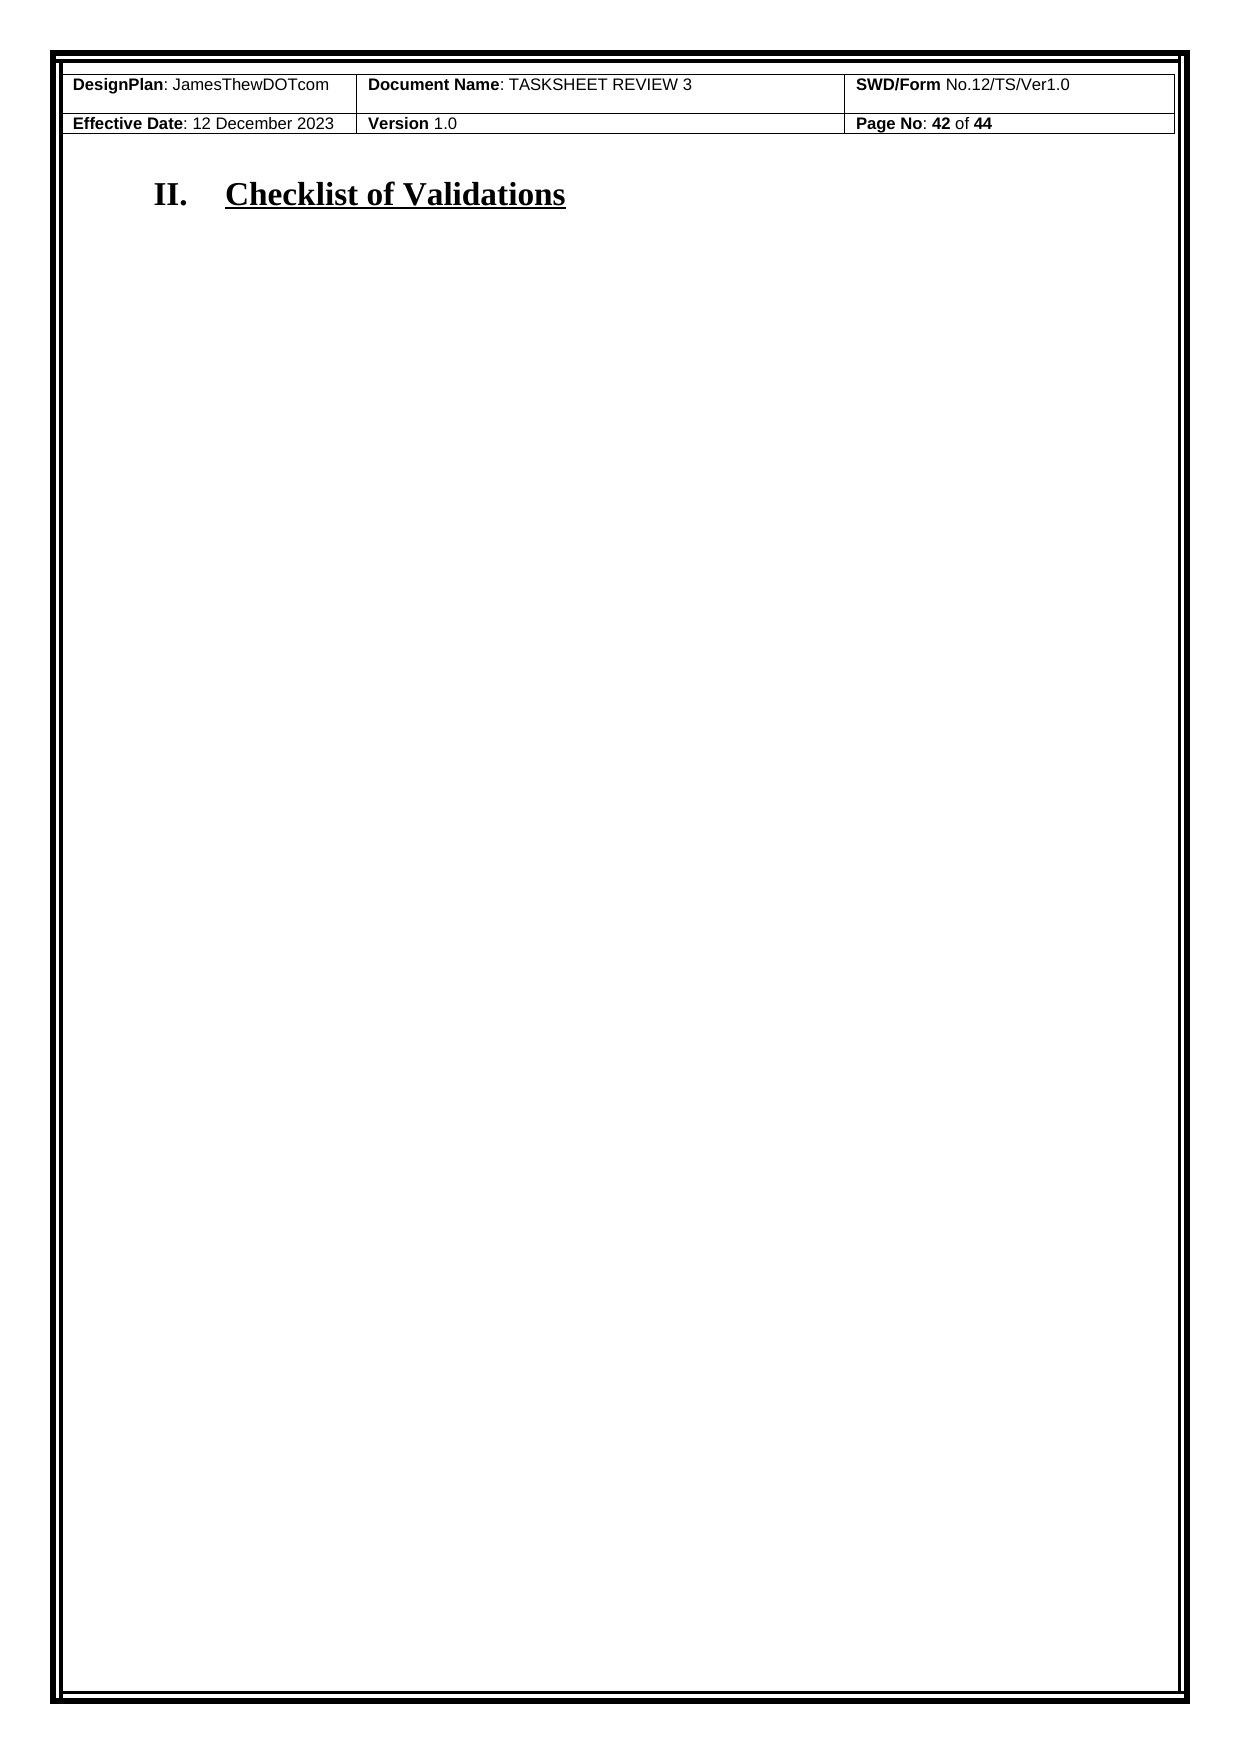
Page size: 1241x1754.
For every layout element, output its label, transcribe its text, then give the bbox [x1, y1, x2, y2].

subtitle Checklist of Validations [187, 174, 1090, 212]
